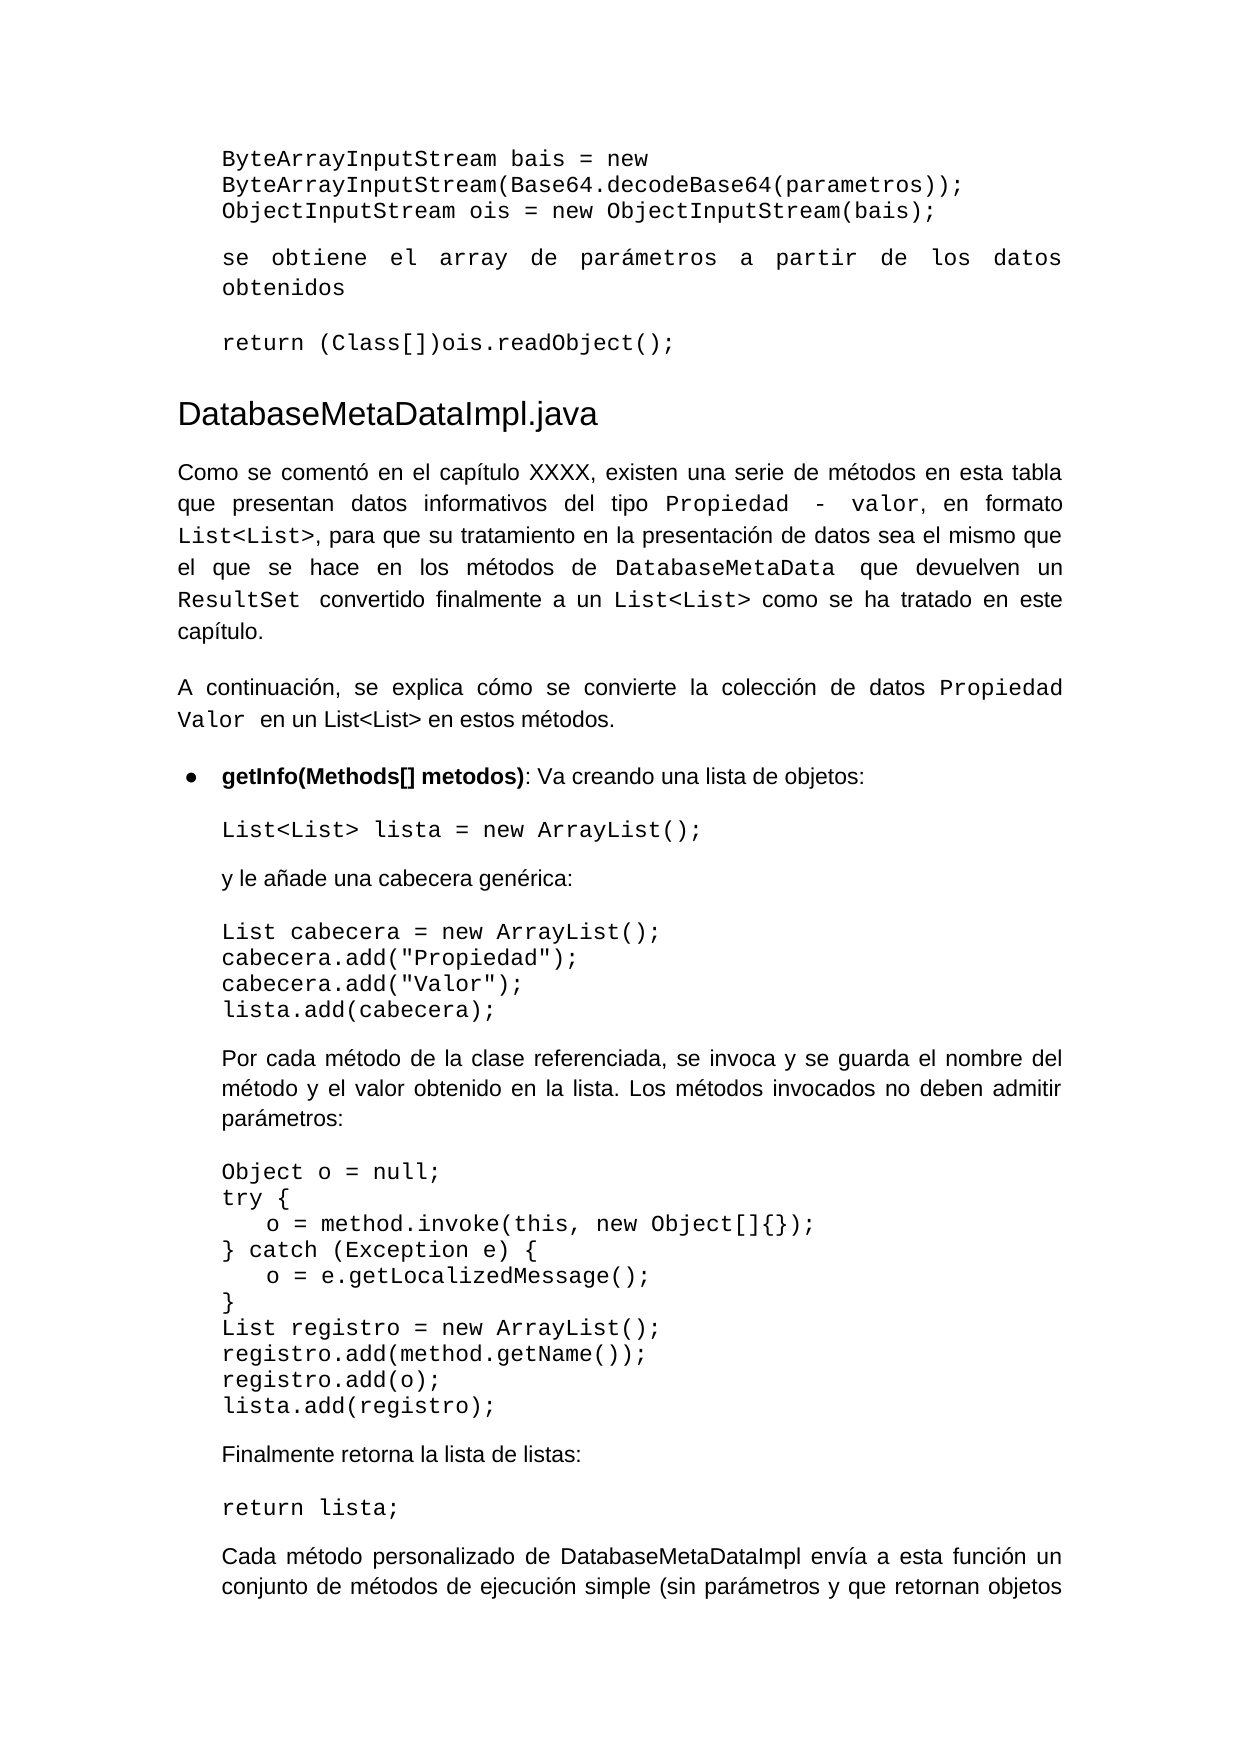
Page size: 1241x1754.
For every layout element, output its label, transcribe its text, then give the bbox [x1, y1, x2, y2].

text ObjectInputStream ois = new ObjectInputStream(bais); [222, 199, 1063, 225]
text Object o = null; [221, 1161, 1063, 1186]
list getInfo(Methods[] metodos): Va creando una lista de objetos: [184, 763, 1063, 789]
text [221, 1543, 1063, 1599]
text ByteArrayInputStream bais = new ByteArrayInputStream(Base64.decodeBase64(parametros)); [222, 148, 1063, 199]
text cabecera.add("Valor"); [221, 972, 1063, 998]
text lista.add(registro); [221, 1394, 1063, 1420]
text } catch (Exception e) { [221, 1238, 1063, 1264]
text o = method.invoke(this, new Object[]{}); [266, 1212, 1063, 1238]
text o = e.getLocalizedMessage(); [266, 1264, 1063, 1290]
text return (Class[])ois.readObject(); [222, 331, 1063, 357]
text registro.add(o); [221, 1368, 1063, 1394]
subtitle DatabaseMetaDataImpl.java [177, 394, 1063, 433]
text y le añade una cabecera genérica: [221, 865, 1063, 891]
text A continuación, se explica cómo se convierte la colección de datos Propiedad Valor en un List<List> en estos métodos. [177, 673, 1063, 734]
text se obtiene el array de parámetros a partir de los datos obtenidos [222, 246, 1063, 302]
text List cabecera = new ArrayList(); [221, 920, 1063, 946]
text Finalmente retorna la lista de listas: [221, 1441, 1063, 1467]
text try { [221, 1186, 1063, 1212]
text lista.add(cabecera); [221, 998, 1063, 1024]
text cabecera.add("Propiedad"); [221, 946, 1063, 972]
text List<List> lista = new ArrayList(); [221, 818, 1063, 844]
text } [221, 1290, 1063, 1316]
text return lista; [221, 1496, 1063, 1522]
text List registro = new ArrayList(); [221, 1316, 1063, 1342]
text Por cada método de la clase referenciada, se invoca y se guarda el nombre del método y el valor obtenido en la lista. Los métodos invocados no deben admitir parámetros: [221, 1045, 1063, 1132]
text Como se comentó en el capítulo XXXX, existen una serie de métodos en esta tabla que presentan datos informativos del tipo Propiedad - valor, en formato List<List>, para que su tratamiento en la presentación de datos sea el mismo que el que se hace en los métodos de DatabaseMetaData que devuelven un ResultSet convertido finalmente a un List<List> como se ha tratado en este capítulo. [177, 459, 1063, 644]
text registro.add(method.getName()); [221, 1342, 1063, 1368]
